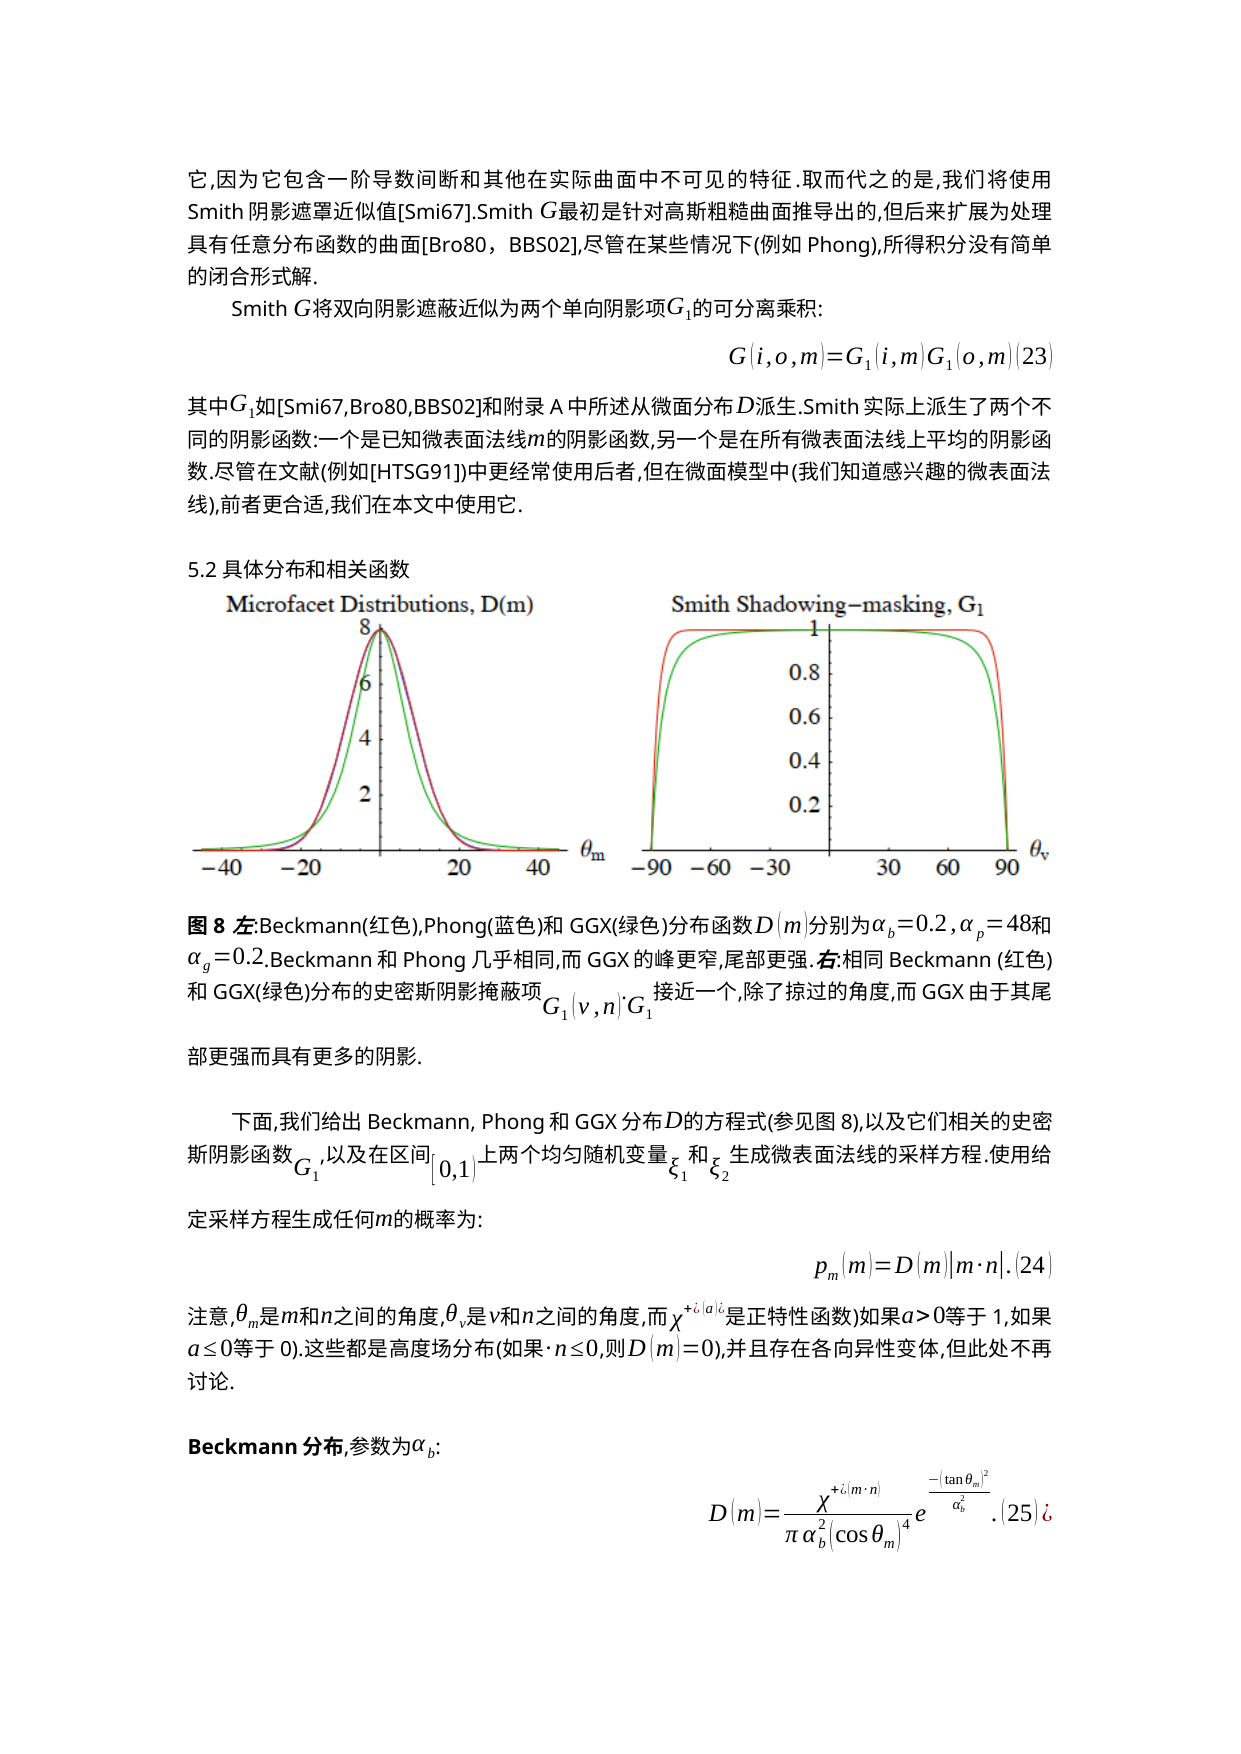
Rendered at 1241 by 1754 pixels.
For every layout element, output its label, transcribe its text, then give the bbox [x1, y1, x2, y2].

text 注意,是和之间的角度,是和之间的角度,而是正特性函数)如果等于1,如果等于0).这些都是高度场分布(如果,则),并且存在各向异性变体,但此处不再讨论. [187, 1299, 1053, 1397]
text 其中如[Smi67,Bro80,BBS02]和附录A中所述从微面分布派生.Smith实际上派生了两个不同的阴影函数:一个是已知微表面法线的阴影函数,另一个是在所有微表面法线上平均的阴影函数.尽管在文献(例如[HTSG91])中更经常使用后者,但在微面模型中(我们知道感兴趣的微表面法线),前者更合适,我们在本文中使用它. [187, 389, 1053, 519]
text 图8 左:Beckmann(红色),Phong(蓝色)和GGX(绿色)分布函数分别为和.Beckmann和Phong几乎相同,而GGX的峰更窄,尾部更强.右:相同Beckmann (红色)和GGX(绿色)分布的史密斯阴影掩蔽项.接近一个,除了掠过的角度,而GGX由于其尾部更强而具有更多的阴影. [187, 909, 1053, 1072]
text 下面,我们给出Beckmann, Phong和GGX分布的方程式(参见图8),以及它们相关的史密斯阴影函数,以及在区间上两个均匀随机变量和生成微表面法线的采样方程.使用给定采样方程生成任何的概率为: [187, 1104, 1053, 1234]
text Beckmann分布,参数为: [187, 1429, 1053, 1462]
text Smith 将双向阴影遮蔽近似为两个单向阴影项的可分离乘积: [187, 292, 1053, 324]
text 5.2 具体分布和相关函数 [187, 552, 1053, 584]
picture [187, 584, 1053, 886]
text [187, 162, 1053, 292]
